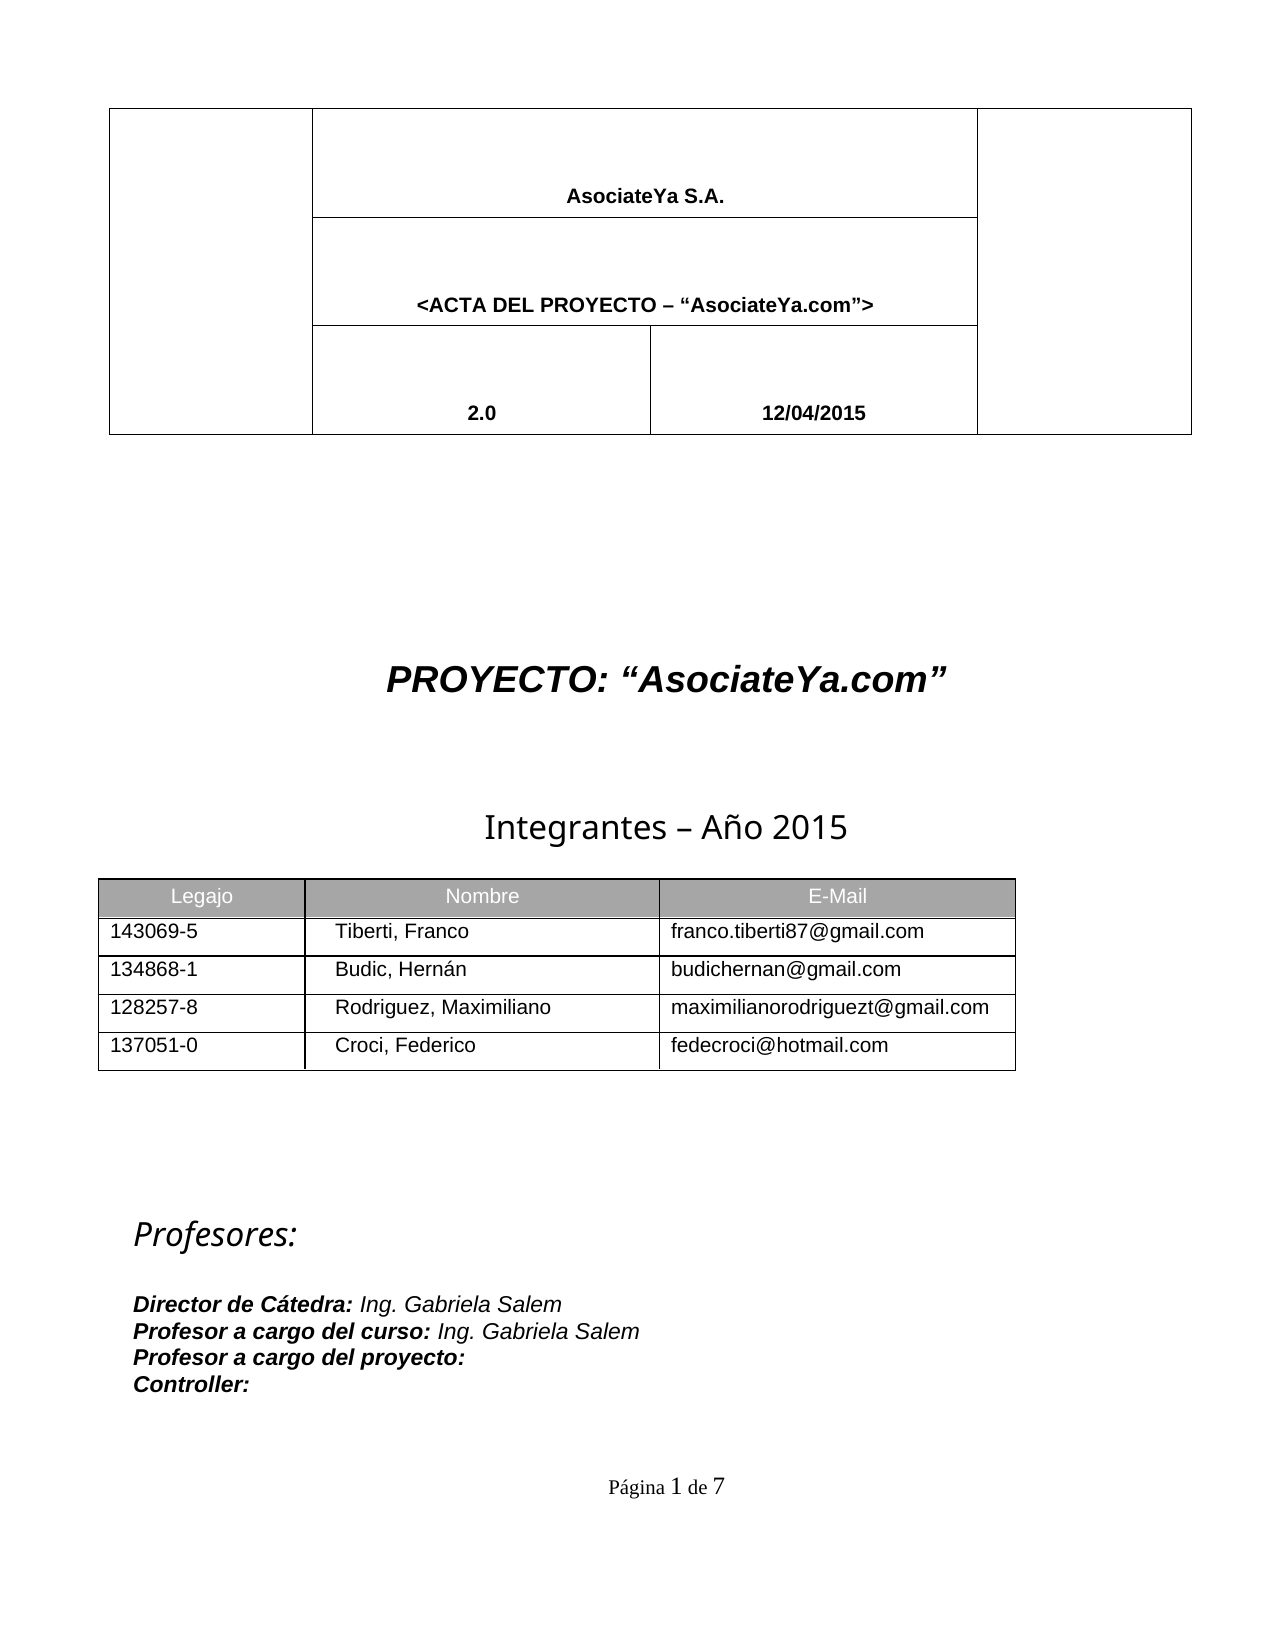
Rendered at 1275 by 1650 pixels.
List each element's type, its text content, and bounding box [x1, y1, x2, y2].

text Integrantes – Año 2015 [133, 804, 1200, 849]
table_cell 137051-0 [99, 1033, 304, 1069]
text PROYECTO: “AsociateYa.com” [133, 658, 1200, 701]
table_cell Rodriguez, Maximiliano [306, 995, 659, 1031]
text Controller: [133, 1371, 1200, 1397]
table_header E-Mail [660, 880, 1015, 917]
table_cell Tiberti, Franco [306, 919, 659, 955]
text Profesor a cargo del proyecto: [133, 1344, 1200, 1371]
table_cell fedecroci@hotmail.com [660, 1033, 1015, 1069]
text Profesor a cargo del curso: Ing. Gabriela Salem [133, 1318, 1200, 1344]
table_cell budichernan@gmail.com [660, 957, 1015, 993]
table_cell 143069-5 [99, 919, 304, 955]
table_cell 134868-1 [99, 957, 304, 993]
table_cell Croci, Federico [306, 1033, 659, 1069]
table_cell franco.tiberti87@gmail.com [660, 919, 1015, 955]
table_cell Budic, Hernán [306, 957, 659, 993]
table_header Legajo [99, 880, 304, 917]
table_cell maximilianorodriguezt@gmail.com [660, 995, 1015, 1031]
text Profesores: [133, 1211, 1200, 1256]
table_cell 128257-8 [99, 995, 304, 1031]
text Director de Cátedra: Ing. Gabriela Salem [133, 1291, 1200, 1318]
table_header Nombre [306, 880, 659, 917]
